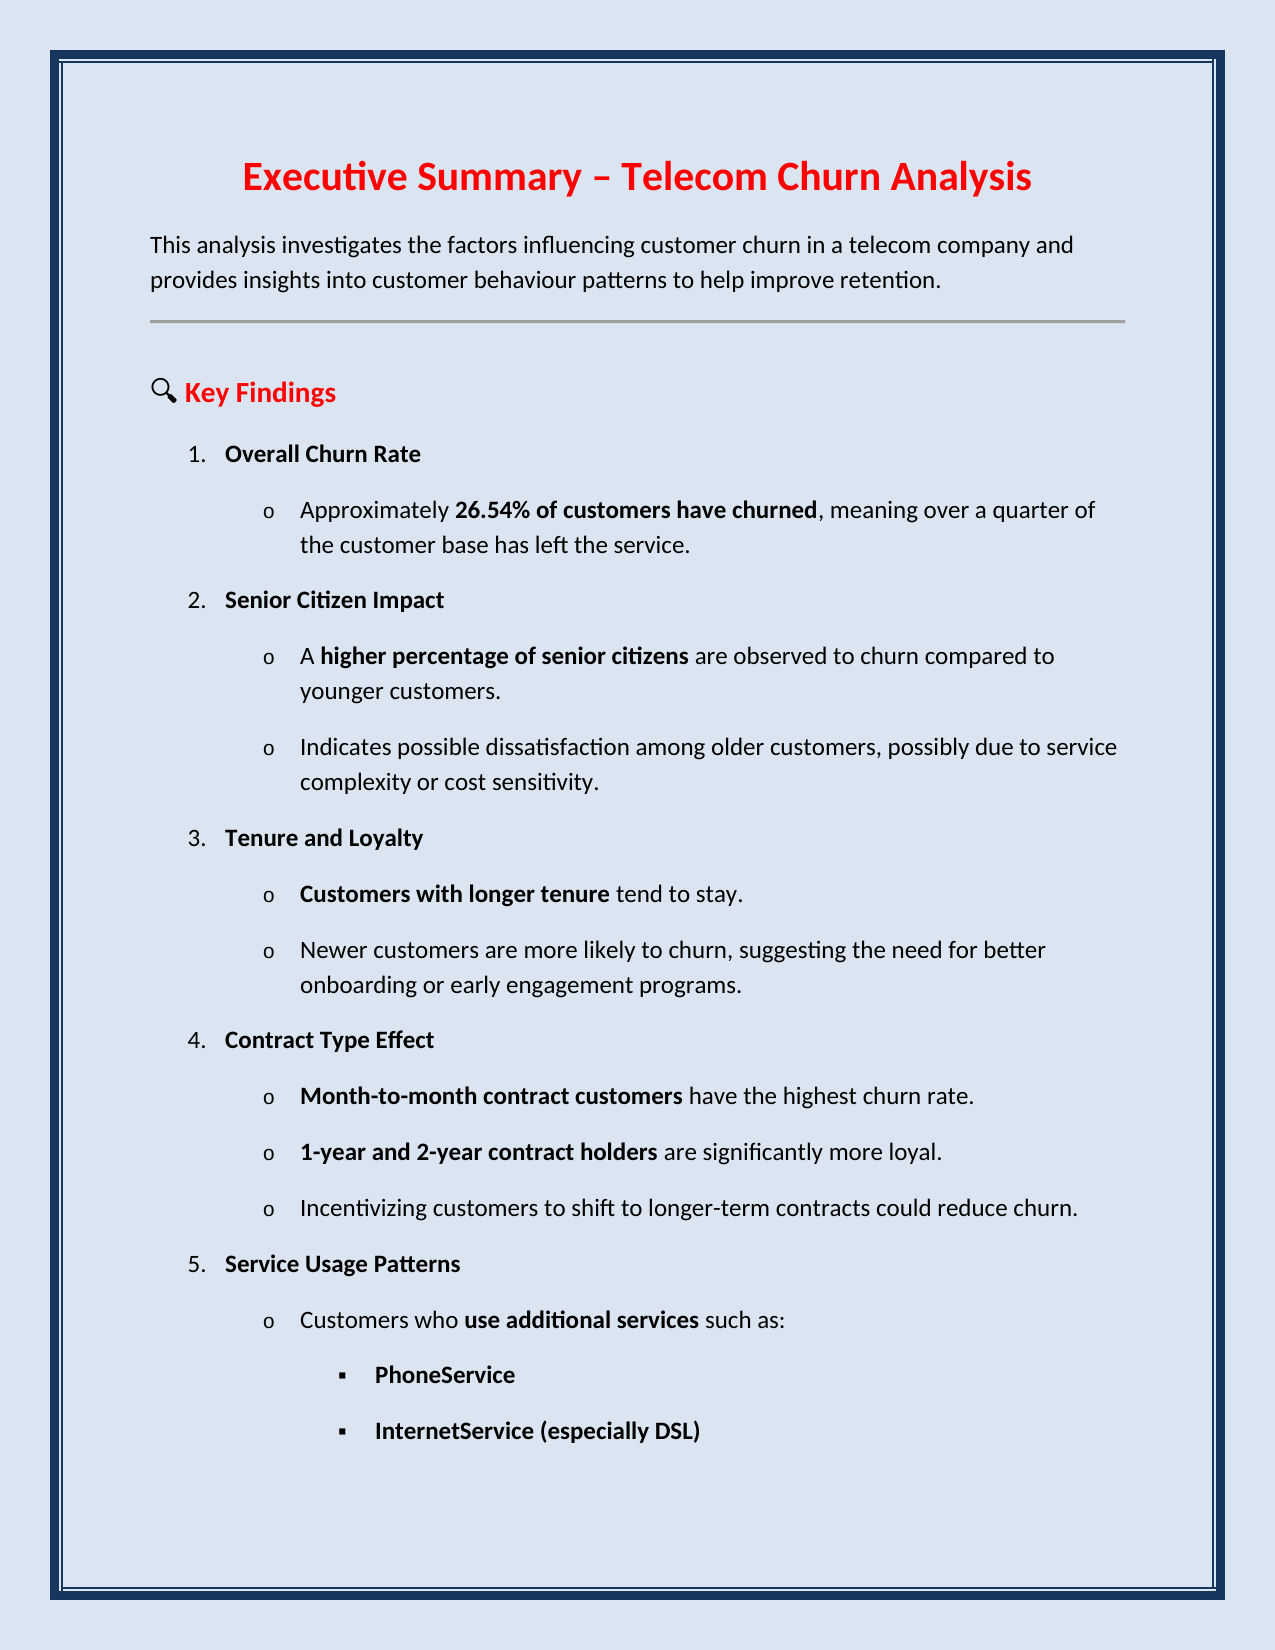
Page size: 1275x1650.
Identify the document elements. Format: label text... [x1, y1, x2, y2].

text Executive Summary – Telecom Churn Analysis [150, 150, 1125, 201]
list 1-year and 2-year contract holders are significantly more loyal. [262, 1136, 1125, 1167]
list Tenure and Loyalty [187, 822, 1125, 853]
list Month-to-month contract customers have the highest churn rate. [262, 1081, 1125, 1111]
list Newer customers are more likely to churn, suggesting the need for better onboarding or early engagement programs. [262, 934, 1125, 999]
list Indicates possible dissatisfaction among older customers, possibly due to service complexity or cost sensitivity. [262, 731, 1125, 797]
list Customers who use additional services such as: [262, 1304, 1125, 1334]
list Customers with longer tenure tend to stay. [262, 878, 1125, 908]
list Overall Churn Rate [187, 438, 1125, 468]
text This analysis investigates the factors influencing customer churn in a telecom company and provides insights into customer behaviour patterns to help improve retention. [150, 229, 1125, 295]
list InternetService (especially DSL) [337, 1416, 1125, 1446]
text 🔍 Key Findings [150, 372, 1125, 411]
list Senior Citizen Impact [187, 585, 1125, 615]
list Incentivizing customers to shift to longer-term contracts could reduce churn. [262, 1192, 1125, 1223]
list Approximately 26.54% of customers have churned, meaning over a quarter of the customer base has left the service. [262, 494, 1125, 559]
list Service Usage Patterns [187, 1248, 1125, 1278]
list A higher percentage of senior citizens are observed to churn compared to younger customers. [262, 641, 1125, 706]
list PhoneService [337, 1360, 1125, 1390]
list Contract Type Effect [187, 1025, 1125, 1055]
